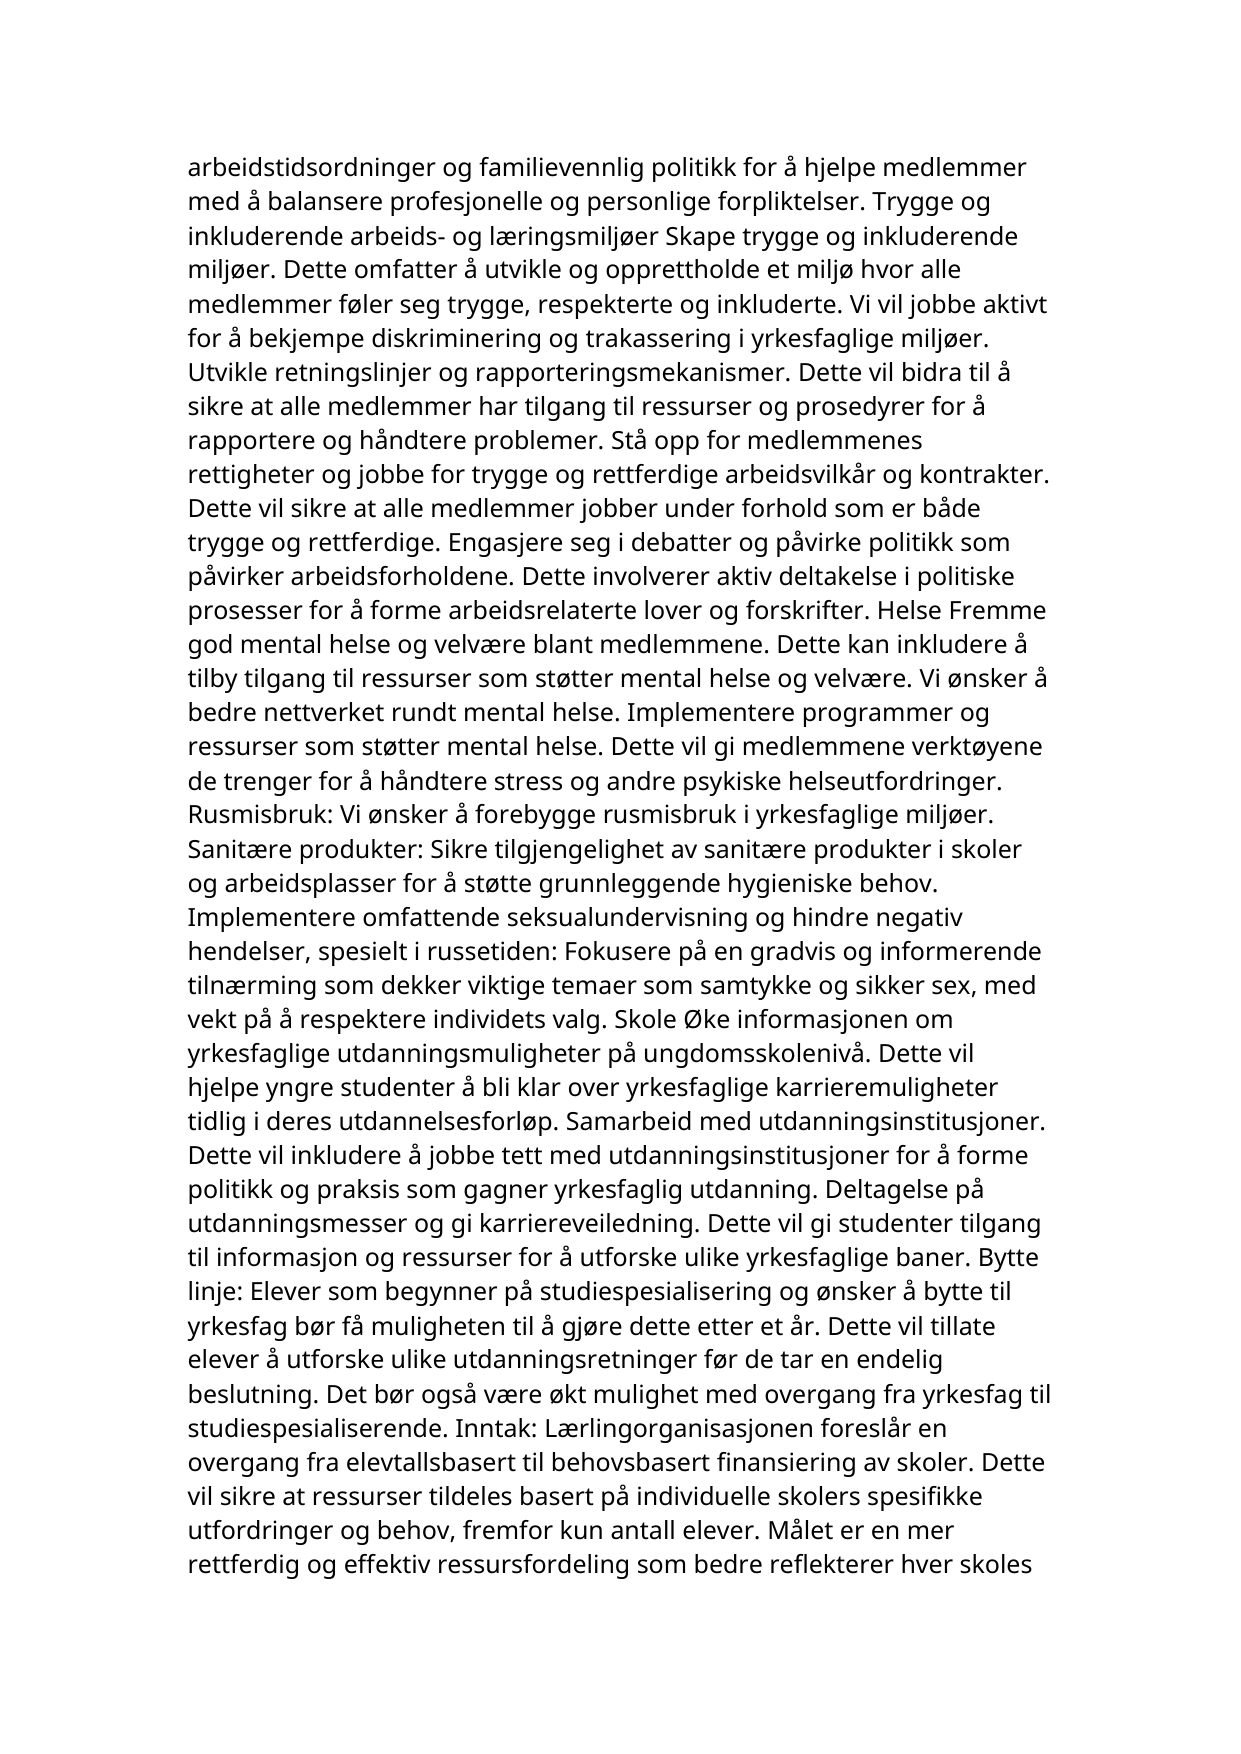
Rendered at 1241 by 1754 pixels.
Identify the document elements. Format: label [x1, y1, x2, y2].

text [187, 150, 1053, 1581]
